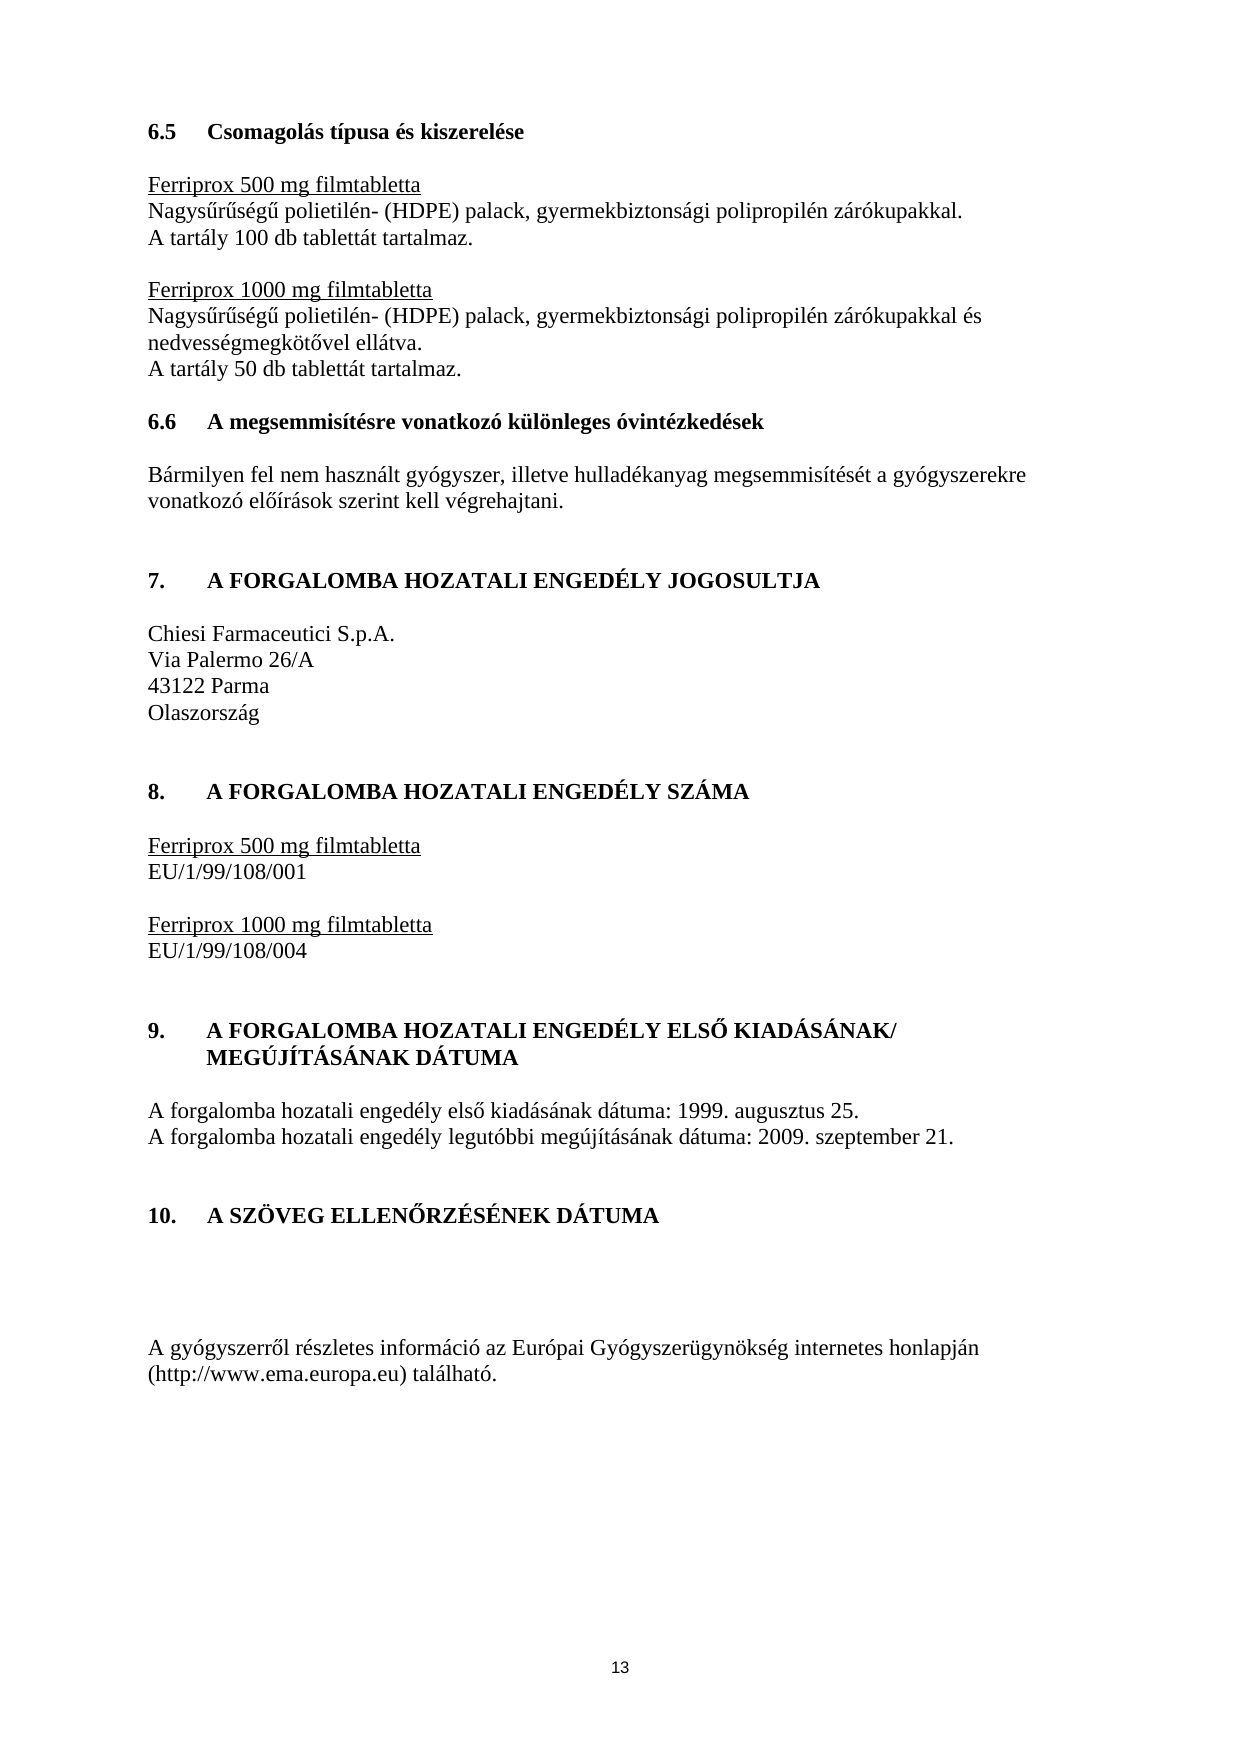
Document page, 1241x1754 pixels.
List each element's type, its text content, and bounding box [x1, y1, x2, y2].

text EU/1/99/108/004 [148, 937, 1092, 964]
text Ferriprox 1000 mg filmtabletta [148, 911, 1092, 937]
text Ferriprox 500 mg filmtabletta [148, 832, 1092, 858]
text Ferriprox 500 mg filmtabletta [148, 171, 1092, 197]
text Nagysűrűségű polietilén- (HDPE) palack, gyermekbiztonsági polipropilén zárókupakkal. [148, 197, 1092, 223]
text EU/1/99/108/001 [148, 858, 1092, 884]
text 6.6 A megsemmisítésre vonatkozó különleges óvintézkedések [148, 408, 1092, 434]
text A tartály 50 db tablettát tartalmaz. [148, 355, 1092, 382]
text Chiesi Farmaceutici S.p.A. [148, 619, 1092, 646]
text A gyógyszerről részletes információ az Európai Gyógyszerügynökség internetes honlapján (http://www.ema.europa.eu) található. [148, 1334, 1092, 1387]
text A tartály 100 db tablettát tartalmaz. [148, 223, 1092, 250]
text Olaszország [148, 699, 1092, 725]
text 7. A FORGALOMBA HOZATALI ENGEDÉLY JOGOSULTJA [148, 566, 1092, 593]
text Ferriprox 1000 mg filmtabletta [148, 276, 1092, 303]
text 6.5 Csomagolás típusa és kiszerelése [148, 118, 1092, 144]
text A forgalomba hozatali engedély legutóbbi megújításának dátuma: 2009. szeptember 21. [148, 1123, 1092, 1149]
text A forgalomba hozatali engedély első kiadásának dátuma: 1999. augusztus 25. [148, 1097, 1092, 1123]
text 10. A SZÖVEG ELLENŐRZÉSÉNEK DÁTUMA [148, 1202, 1092, 1229]
text 8. A FORGALOMBA HOZATALI ENGEDÉLY SZÁMA [148, 778, 1092, 805]
text Nagysűrűségű polietilén- (HDPE) palack, gyermekbiztonsági polipropilén zárókupakkal és nedvességmegkötővel ellátva. [148, 303, 1092, 355]
text 43122 Parma [148, 672, 1092, 699]
text 9. A FORGALOMBA HOZATALI ENGEDÉLY ELSŐ KIADÁSÁNAK/ MEGÚJÍTÁSÁNAK DÁTUMA [148, 1016, 1092, 1071]
text Bármilyen fel nem használt gyógyszer, illetve hulladékanyag megsemmisítését a gyógyszerekre vonatkozó előírások szerint kell végrehajtani. [148, 461, 1092, 513]
text Via Palermo 26/A [148, 646, 1092, 672]
